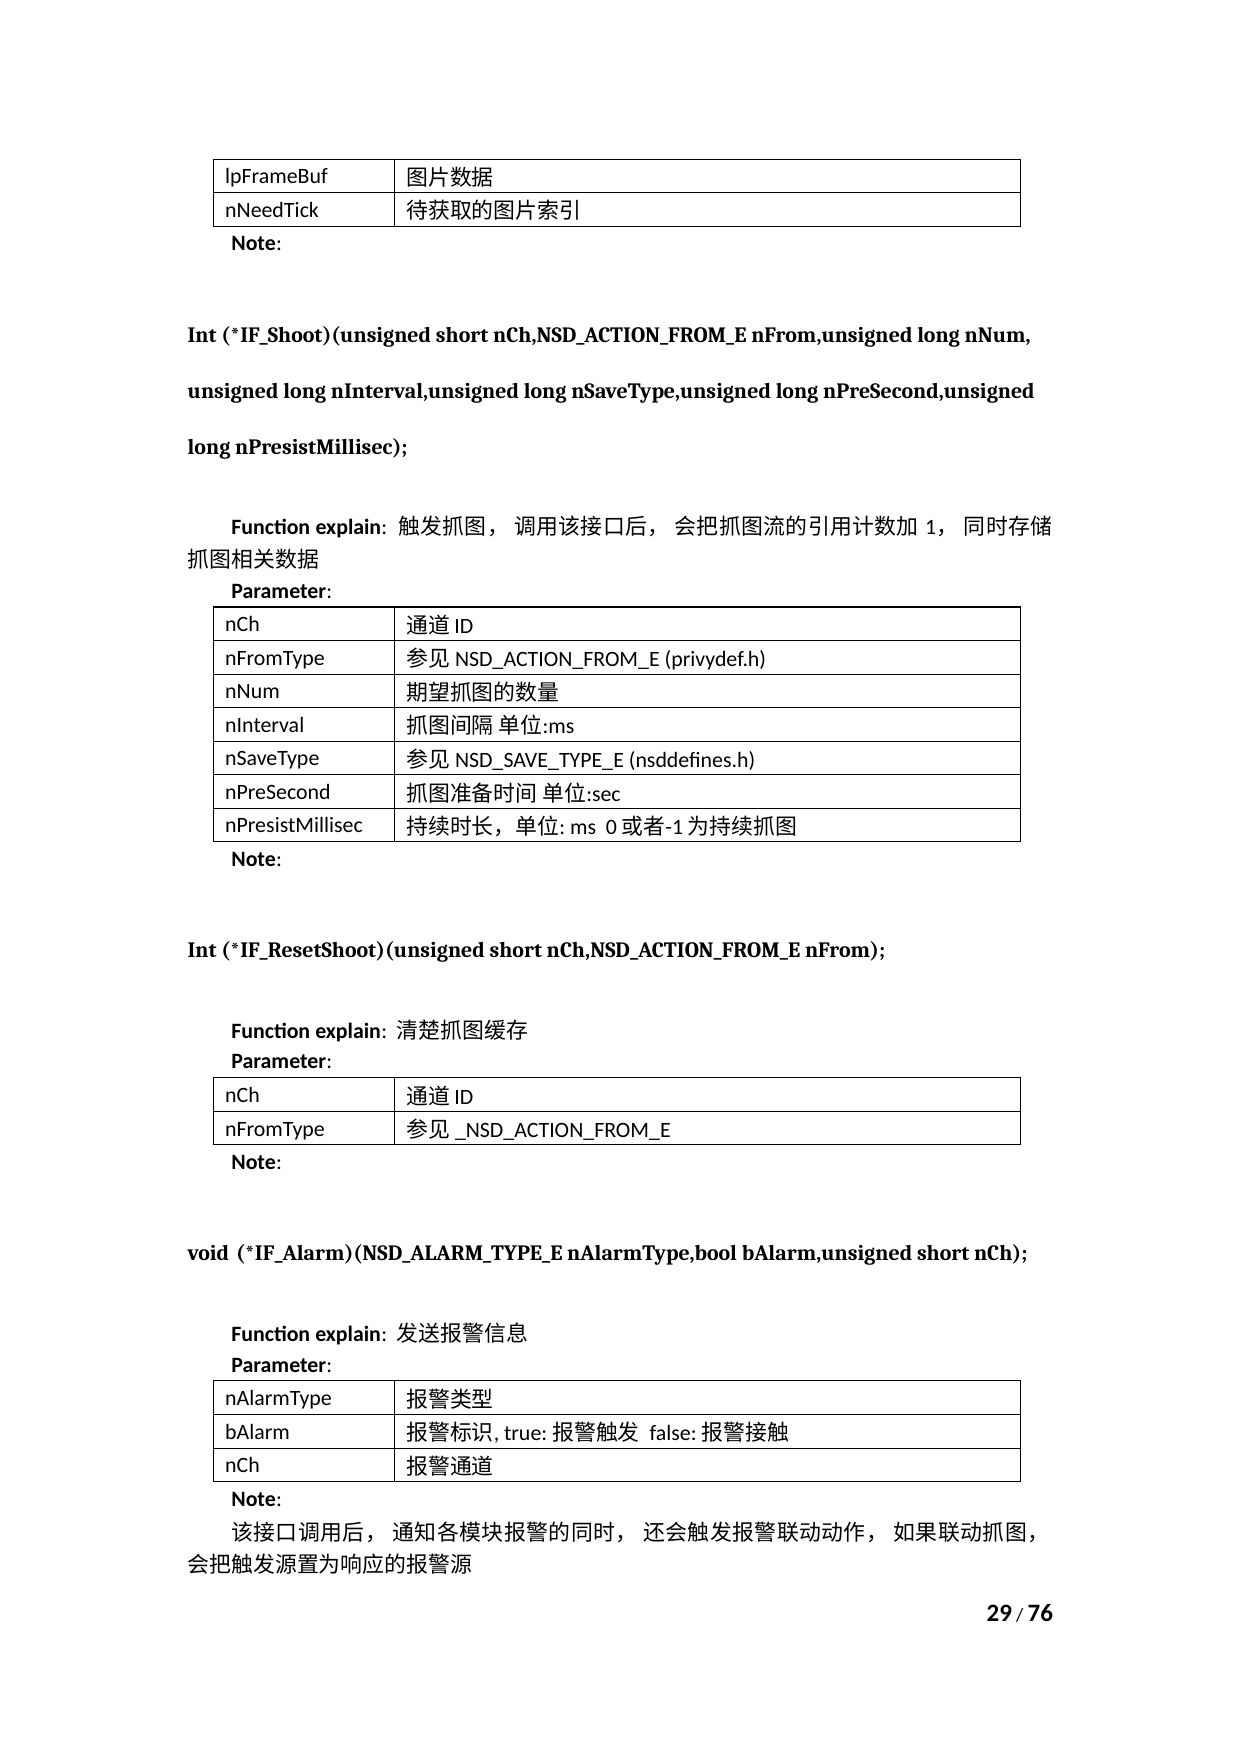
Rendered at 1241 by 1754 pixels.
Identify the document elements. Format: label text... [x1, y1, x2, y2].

text Parameter: [187, 1045, 1053, 1077]
table_header 通道ID [395, 1078, 1020, 1111]
table_cell 持续时长，单位: ms 0或者-1为持续抓图 [395, 809, 1020, 841]
table_cell nFromType [214, 641, 394, 673]
table_header nCh [214, 608, 394, 640]
table_cell nSaveType [214, 742, 394, 774]
table_cell nNum [214, 675, 394, 707]
text Parameter: [187, 574, 1053, 606]
table_cell 期望抓图的数量 [395, 675, 1020, 707]
table_cell lpFrameBuf [214, 160, 394, 192]
table_cell nPresistMillisec [214, 809, 394, 841]
table_header 通道ID [395, 608, 1020, 640]
text Note: [187, 842, 1053, 875]
table_header 报警类型 [395, 1381, 1020, 1414]
table_cell 待获取的图片索引 [395, 193, 1020, 226]
table_cell 抓图间隔 单位:ms [395, 708, 1020, 741]
table_cell 抓图准备时间 单位:sec [395, 775, 1020, 808]
table_cell 参见 _NSD_ACTION_FROM_E [395, 1112, 1020, 1144]
table_cell nCh [214, 1449, 394, 1481]
table_header nCh [214, 1078, 394, 1111]
text Note: [187, 1482, 1053, 1514]
text Function explain: 清楚抓图缓存 [187, 1012, 1053, 1045]
text Note: [187, 1145, 1053, 1178]
table_cell nInterval [214, 708, 394, 741]
table_cell nPreSecond [214, 775, 394, 808]
table_cell bAlarm [214, 1415, 394, 1447]
text Function explain: 发送报警信息 [187, 1315, 1053, 1348]
subtitle Int (*IF_Shoot)(unsigned short nCh,NSD_ACTION_FROM_E nFrom,unsigned long nNum, unsigned long nInterval,unsigned long nSaveType,unsigned long nPreSecond,unsigned long nPresistMillisec); [187, 319, 1053, 463]
table_cell 图片数据 [395, 160, 1020, 192]
text Note: [187, 227, 1053, 259]
text Parameter: [187, 1348, 1053, 1380]
table_cell 报警标识, true: 报警触发 false: 报警接触 [395, 1415, 1020, 1447]
table_header nAlarmType [214, 1381, 394, 1414]
table_cell 参见 NSD_SAVE_TYPE_E (nsddefines.h) [395, 742, 1020, 774]
table_cell nFromType [214, 1112, 394, 1144]
table_cell nNeedTick [214, 193, 394, 226]
text 该接口调用后， 通知各模块报警的同时， 还会触发报警联动动作， 如果联动抓图， 会把触发源置为响应的报警源 [187, 1514, 1053, 1579]
text Function explain: 触发抓图， 调用该接口后， 会把抓图流的引用计数加1， 同时存储抓图相关数据 [187, 509, 1053, 574]
subtitle Int (*IF_ResetShoot)(unsigned short nCh,NSD_ACTION_FROM_E nFrom); [187, 934, 1053, 967]
table_cell 参见 NSD_ACTION_FROM_E (privydef.h) [395, 641, 1020, 673]
subtitle void (*IF_Alarm)(NSD_ALARM_TYPE_E nAlarmType,bool bAlarm,unsigned short nCh); [187, 1237, 1053, 1270]
table_cell 报警通道 [395, 1449, 1020, 1481]
